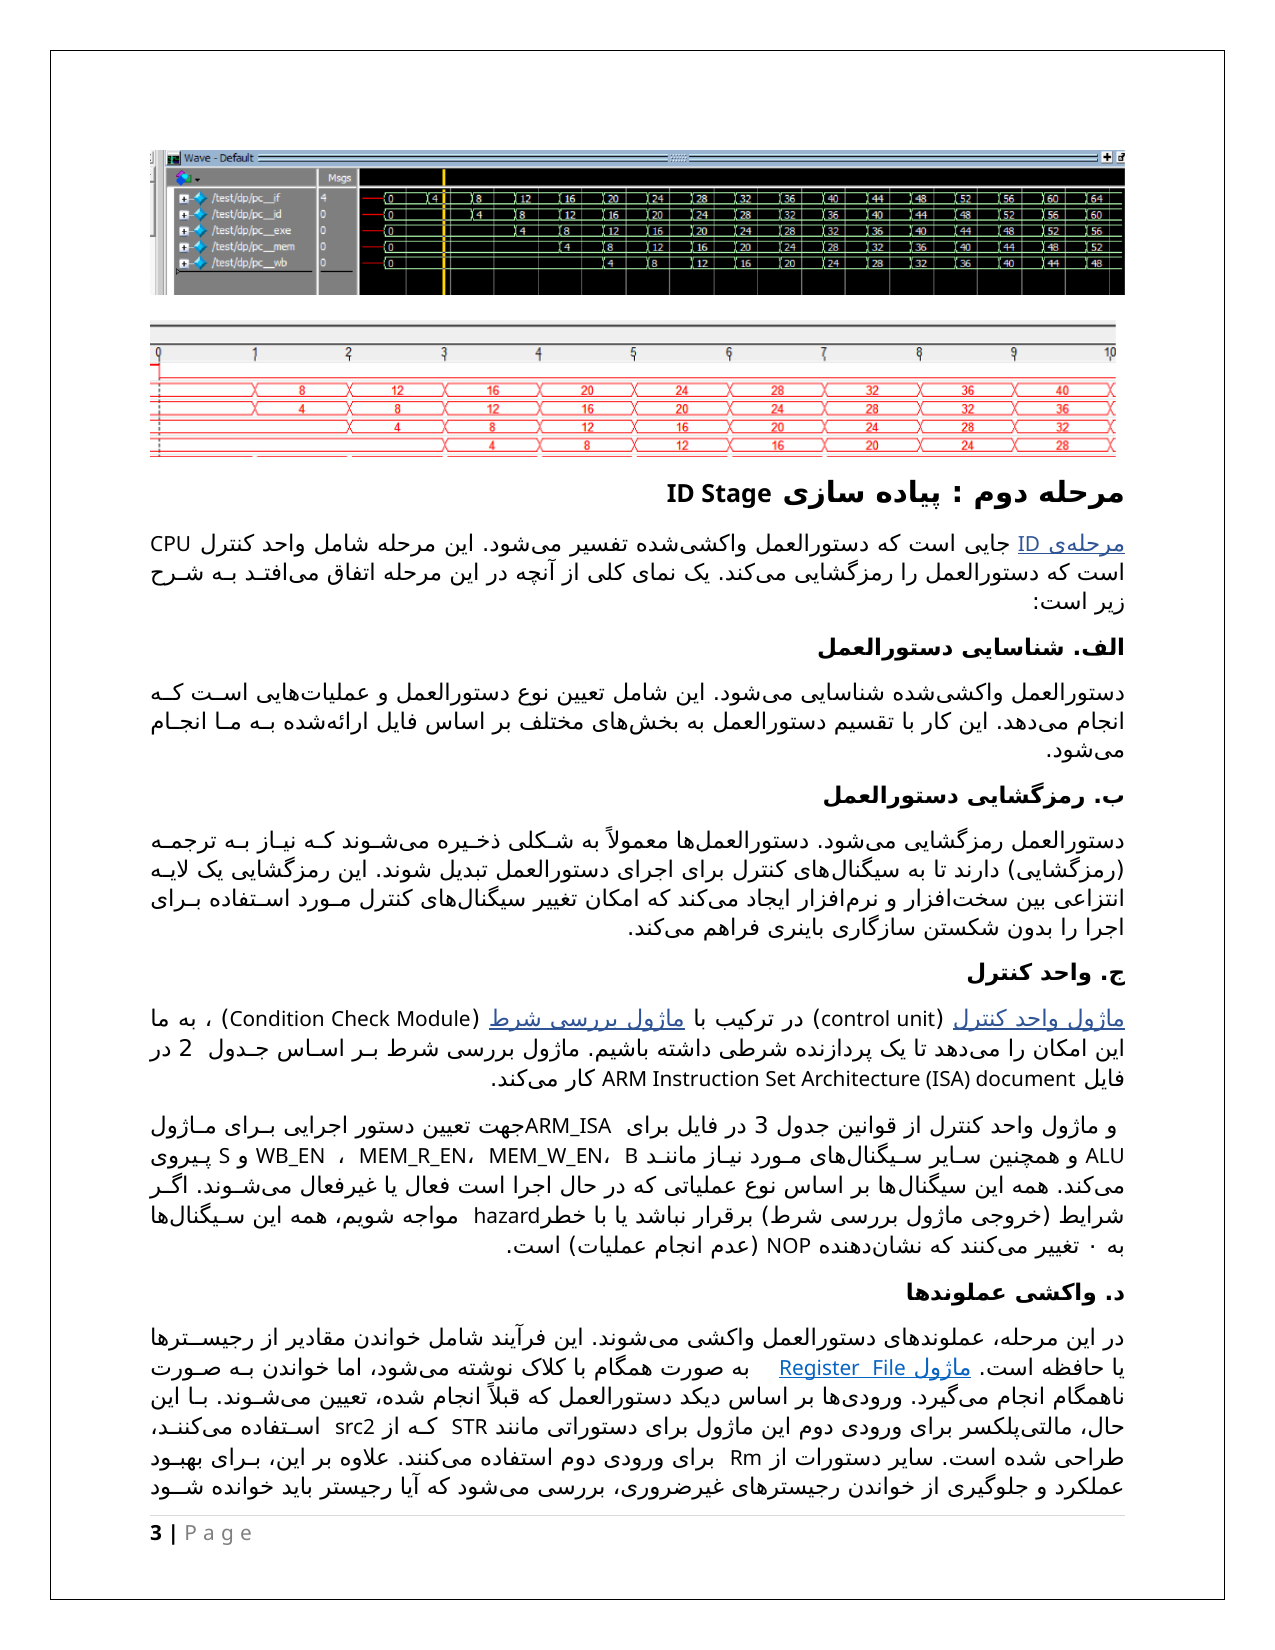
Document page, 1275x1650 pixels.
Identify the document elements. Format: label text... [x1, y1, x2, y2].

picture [150, 150, 1125, 295]
text مرحله دوم : پیاده سازی ID Stage [150, 475, 1125, 509]
text ج. واحد کنترل [150, 959, 1125, 986]
text ماژول واحد کنترل (control unit) در ترکیب با ماژول بررسی شرط (Condition Check Module) ، به ما این امکان را می‌دهد تا یک پردازنده شرطی داشته باشیم. ماژول بررسی شرط بر اساس جدول 2 در فایل ARM Instruction Set Architecture (ISA) document کار می‌کند. [150, 1004, 1125, 1092]
text دستورالعمل رمزگشایی می‌شود. دستورالعمل‌ها معمولاً به شکلی ذخیره می‌شوند که نیاز به ترجمه (رمزگشایی) دارند تا به سیگنال‌های کنترل برای اجرای دستورالعمل تبدیل شوند. این رمزگشایی یک لایه انتزاعی بین سخت‌افزار و نرم‌افزار ایجاد می‌کند که امکان تغییر سیگنال‌های کنترل مورد استفاده برای اجرا را بدون شکستن سازگاری باینری فراهم می‌کند. [150, 827, 1125, 940]
text د. واکشی عملوندها [150, 1279, 1125, 1305]
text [150, 1324, 1125, 1500]
text مرحله‌ی ID جایی است که دستورالعمل واکشی‌شده تفسیر می‌شود. این مرحله شامل واحد کنترل CPU است که دستورالعمل را رمزگشایی می‌کند. یک نمای کلی از آنچه در این مرحله اتفاق می‌افتد به شرح زیر است: [150, 529, 1125, 615]
text و ماژول واحد کنترل از قوانین جدول 3 در فایل برای ARM_ISAجهت تعیین دستور اجرایی برای ماژول ALU و همچنین سایر سیگنال‌های مورد نیاز مانند WB_EN ، MEM_R_EN، MEM_W_EN، B و S پیروی می‌کند. همه این سیگنال‌ها بر اساس نوع عملیاتی که در حال اجرا است فعال یا غیرفعال می‌شوند. اگر شرایط (خروجی ماژول بررسی شرط) برقرار نباشد یا با خطرhazard مواجه شویم، همه این سیگنال‌ها به ۰ تغییر می‌کنند که نشان‌دهنده NOP (عدم انجام عملیات) است. [150, 1111, 1125, 1260]
text ب. رمزگشایی دستورالعمل [150, 782, 1125, 809]
text الف. شناسایی دستورالعمل [150, 634, 1125, 660]
text دستورالعمل واکشی‌شده شناسایی می‌شود. این شامل تعیین نوع دستورالعمل و عملیات‌هایی است که انجام می‌دهد. این کار با تقسیم دستورالعمل به بخش‌های مختلف بر اساس فایل ارائه‌شده به ما انجام می‌شود. [150, 679, 1125, 763]
picture [150, 313, 1125, 457]
